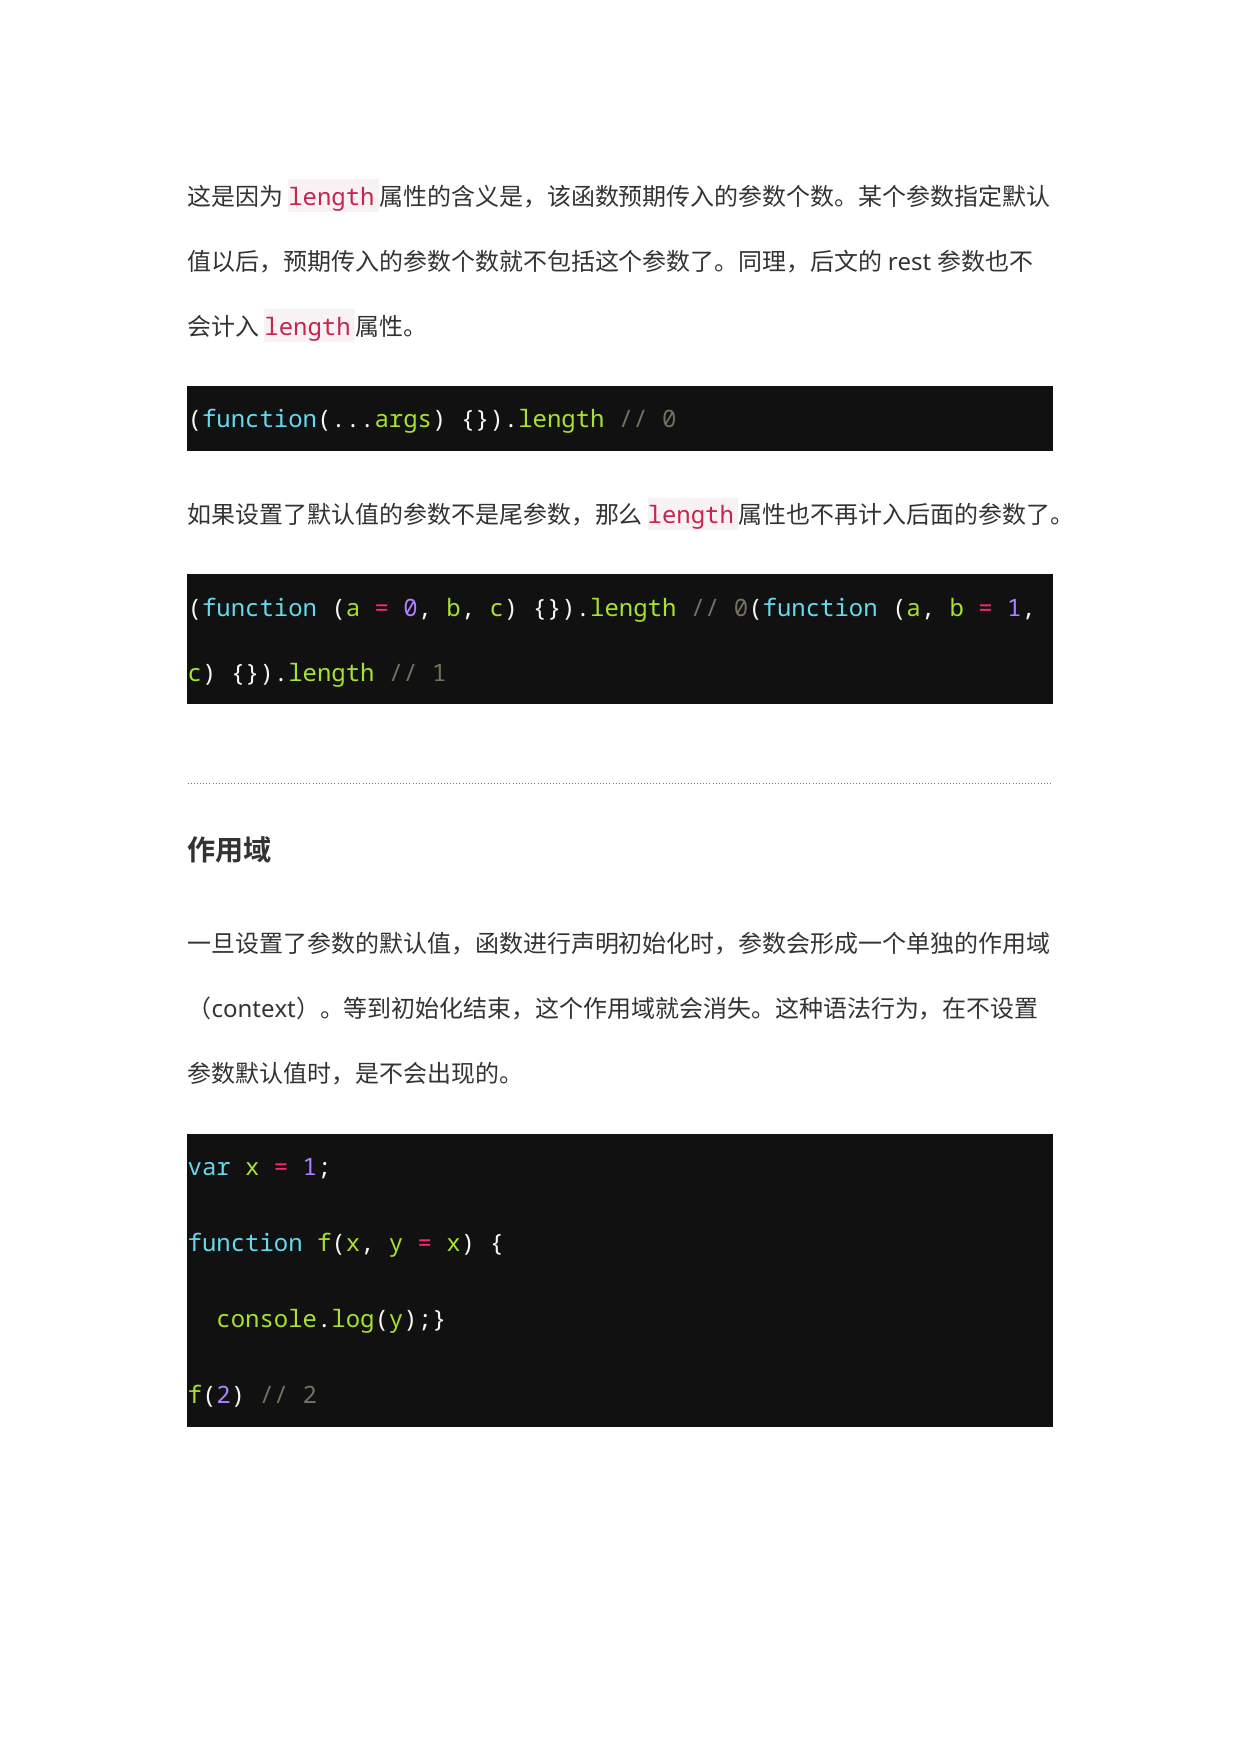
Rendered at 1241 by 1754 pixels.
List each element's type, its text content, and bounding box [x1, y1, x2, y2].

text f(2) // 2 [187, 1362, 1053, 1427]
subtitle 作用域 [187, 783, 1053, 880]
text 如果设置了默认值的参数不是尾参数，那么length属性也不再计入后面的参数了。 [187, 480, 1053, 545]
text 一旦设置了参数的默认值，函数进行声明初始化时，参数会形成一个单独的作用域（context）。等到初始化结束，这个作用域就会消失。这种语法行为，在不设置参数默认值时，是不会出现的。 [187, 909, 1053, 1104]
text (function(...args) {}).length // 0 [187, 386, 1053, 451]
text 这是因为length属性的含义是，该函数预期传入的参数个数。某个参数指定默认值以后，预期传入的参数个数就不包括这个参数了。同理，后文的 rest 参数也不会计入length属性。 [187, 162, 1053, 357]
text var x = 1; [187, 1134, 1053, 1199]
text function f(x, y = x) { [187, 1210, 1053, 1275]
text (function (a = 0, b, c) {}).length // 0(function (a, b = 1, c) {}).length // 1 [187, 574, 1053, 704]
text console.log(y);} [187, 1286, 1053, 1351]
